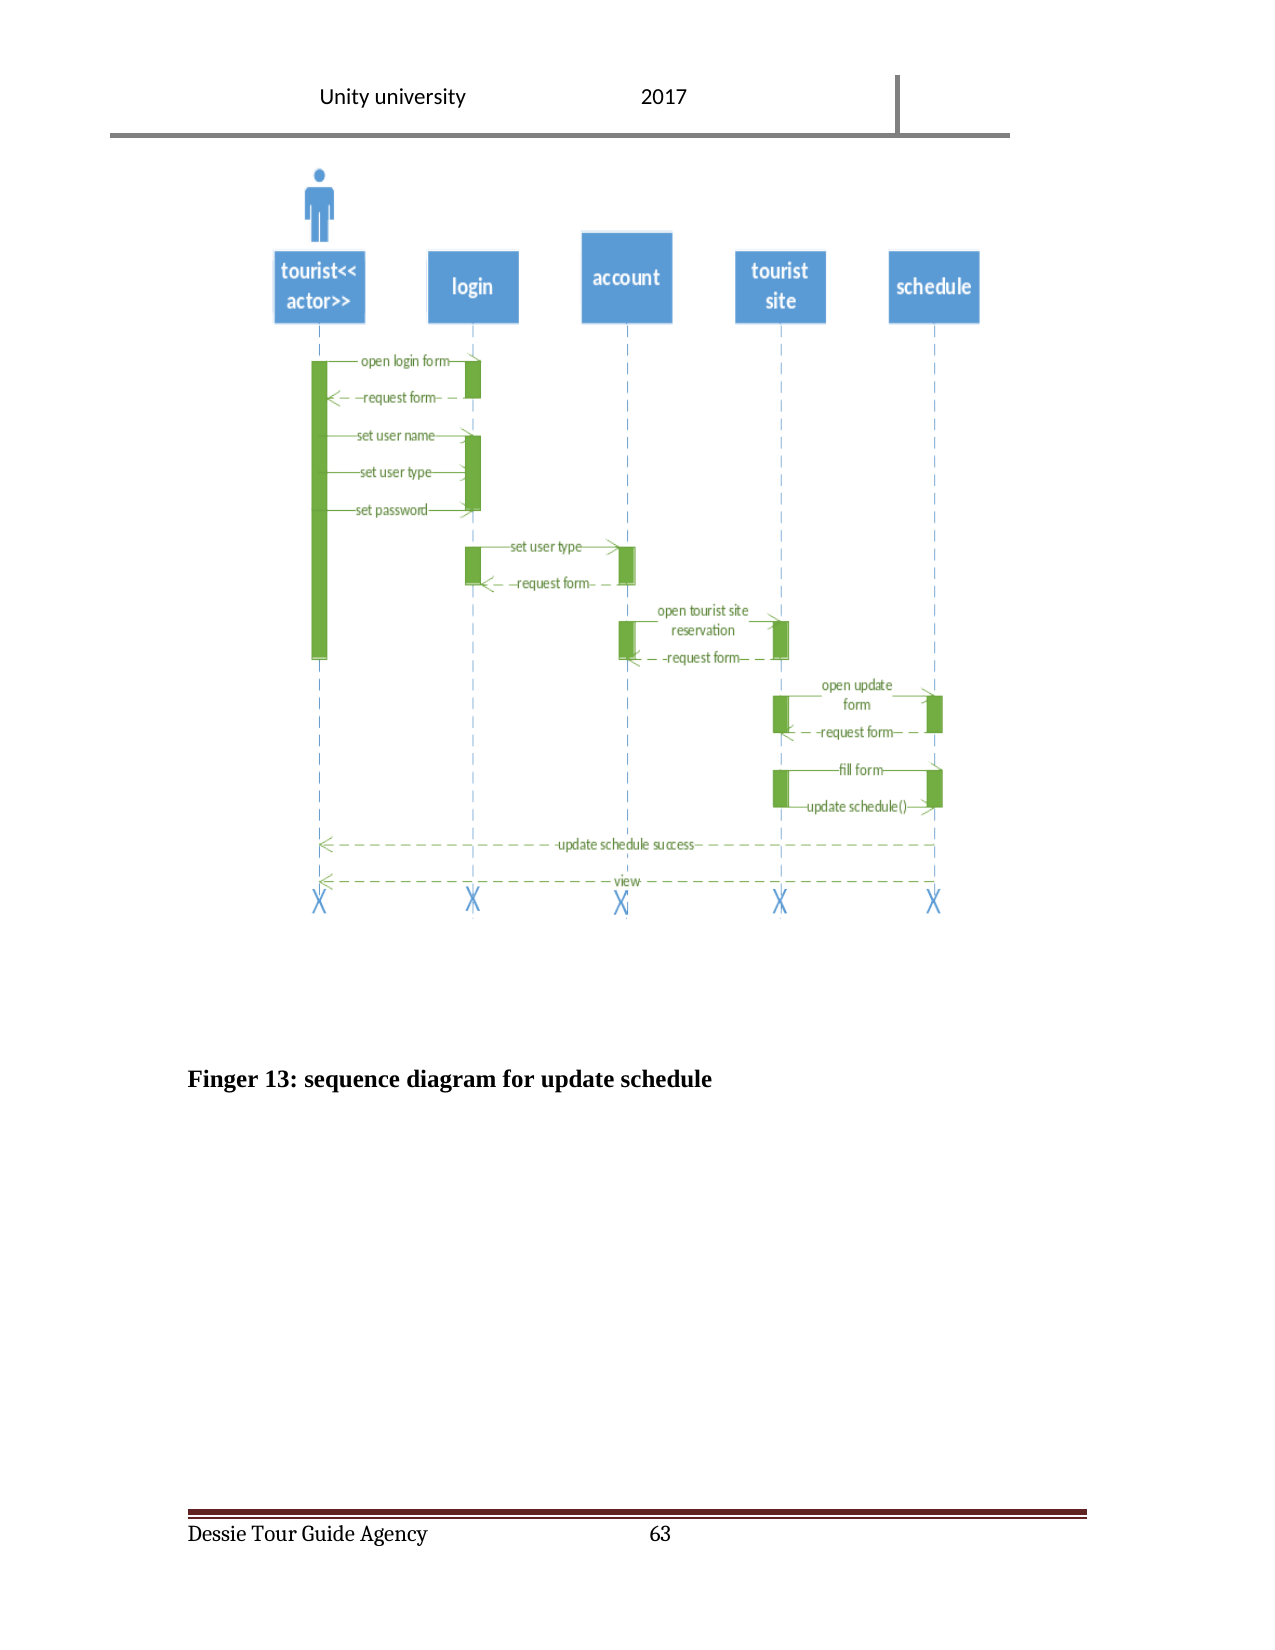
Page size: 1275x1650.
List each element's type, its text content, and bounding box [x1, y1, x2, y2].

text Finger 13: sequence diagram for update schedule [187, 1064, 1087, 1093]
